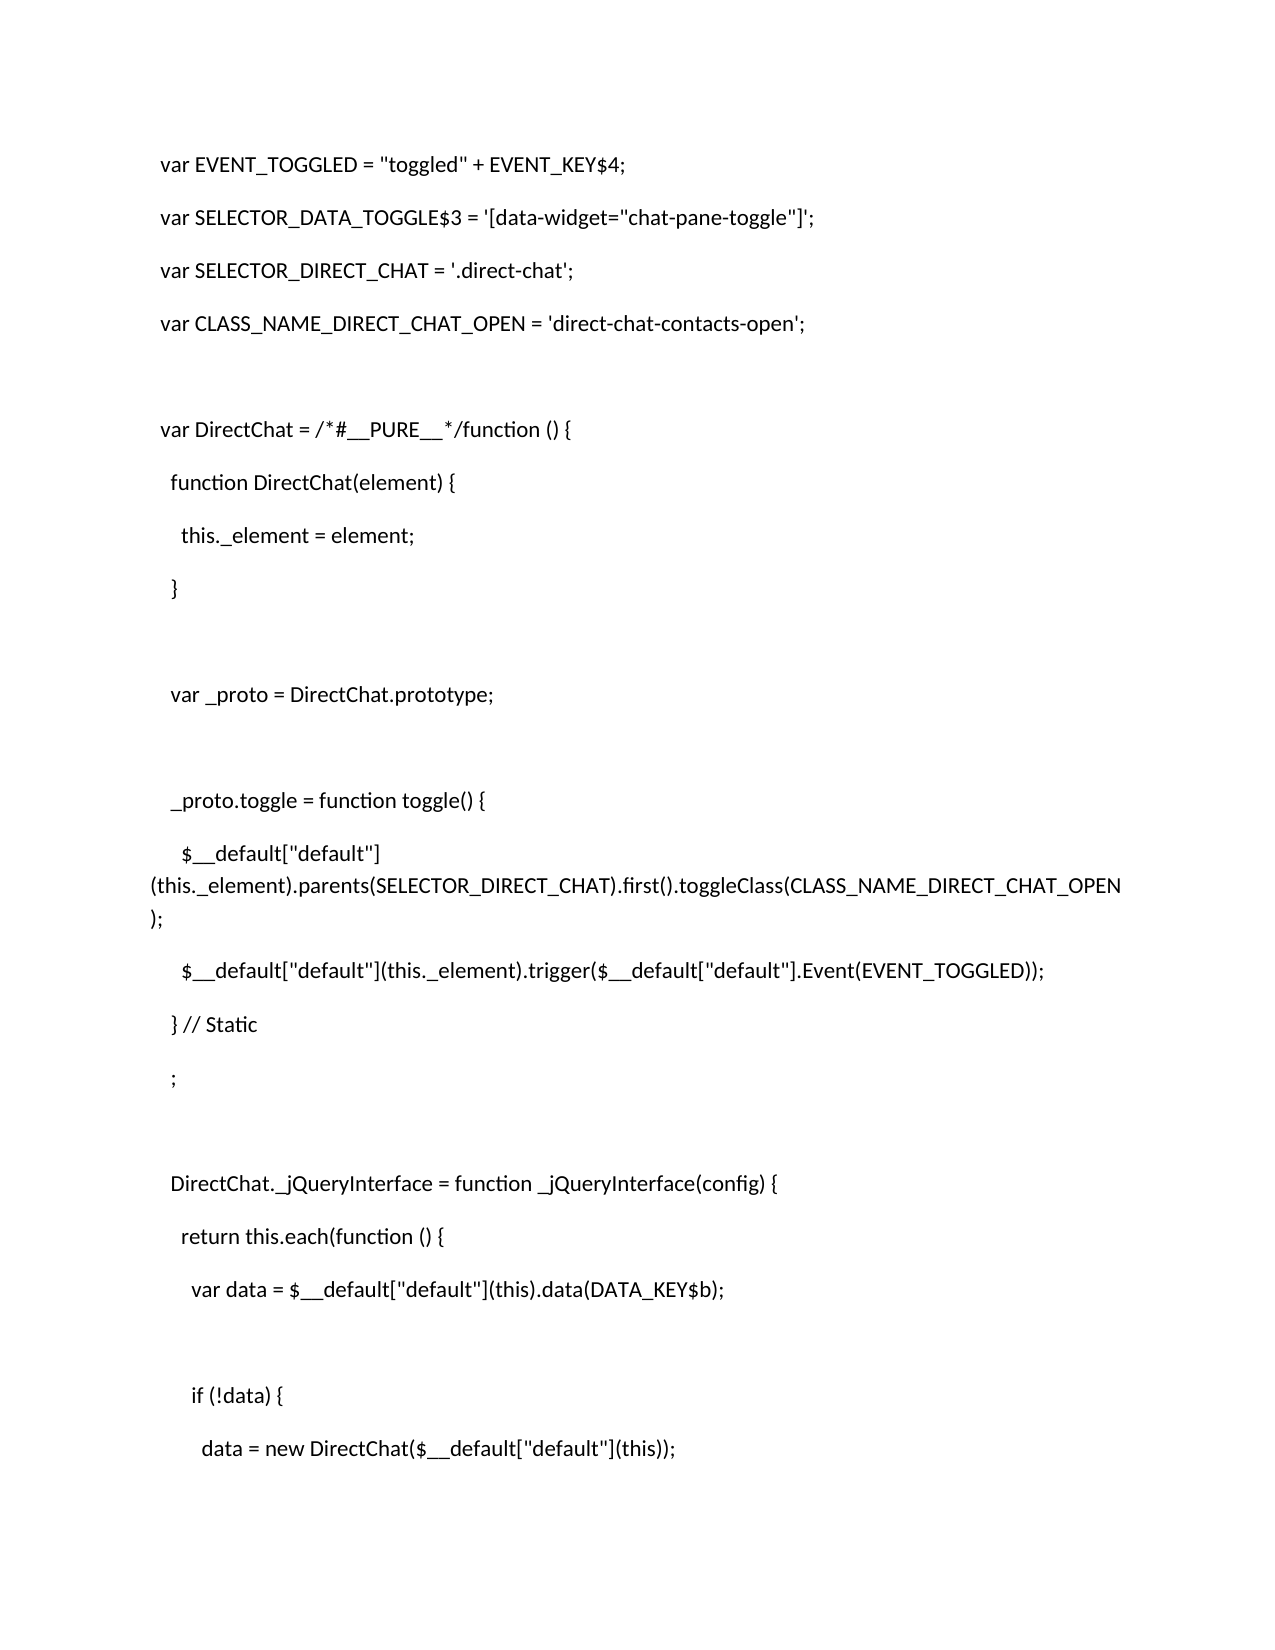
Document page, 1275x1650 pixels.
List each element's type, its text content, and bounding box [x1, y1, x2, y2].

text } // Static [150, 1010, 1125, 1038]
text return this.each(function () { [150, 1222, 1125, 1250]
text } [150, 574, 1125, 602]
text var data = $__default["default"](this).data(DATA_KEY$b); [150, 1275, 1125, 1303]
text _proto.toggle = function toggle() { [150, 786, 1125, 814]
text ; [150, 1063, 1125, 1091]
text this._element = element; [150, 521, 1125, 549]
text var _proto = DirectChat.prototype; [150, 680, 1125, 708]
text var EVENT_TOGGLED = "toggled" + EVENT_KEY$4; [150, 150, 1125, 178]
text data = new DirectChat($__default["default"](this)); [150, 1434, 1125, 1462]
text var SELECTOR_DATA_TOGGLE$3 = '[data-widget="chat-pane-toggle"]'; [150, 203, 1125, 231]
text function DirectChat(element) { [150, 468, 1125, 496]
text var CLASS_NAME_DIRECT_CHAT_OPEN = 'direct-chat-contacts-open'; [150, 309, 1125, 337]
text if (!data) { [150, 1381, 1125, 1409]
text DirectChat._jQueryInterface = function _jQueryInterface(config) { [150, 1169, 1125, 1197]
text $__default["default"](this._element).trigger($__default["default"].Event(EVENT_TOGGLED)); [150, 957, 1125, 985]
text $__default["default"](this._element).parents(SELECTOR_DIRECT_CHAT).first().toggleClass(CLASS_NAME_DIRECT_CHAT_OPEN); [150, 839, 1125, 932]
text var SELECTOR_DIRECT_CHAT = '.direct-chat'; [150, 256, 1125, 284]
text var DirectChat = /*#__PURE__*/function () { [150, 415, 1125, 443]
